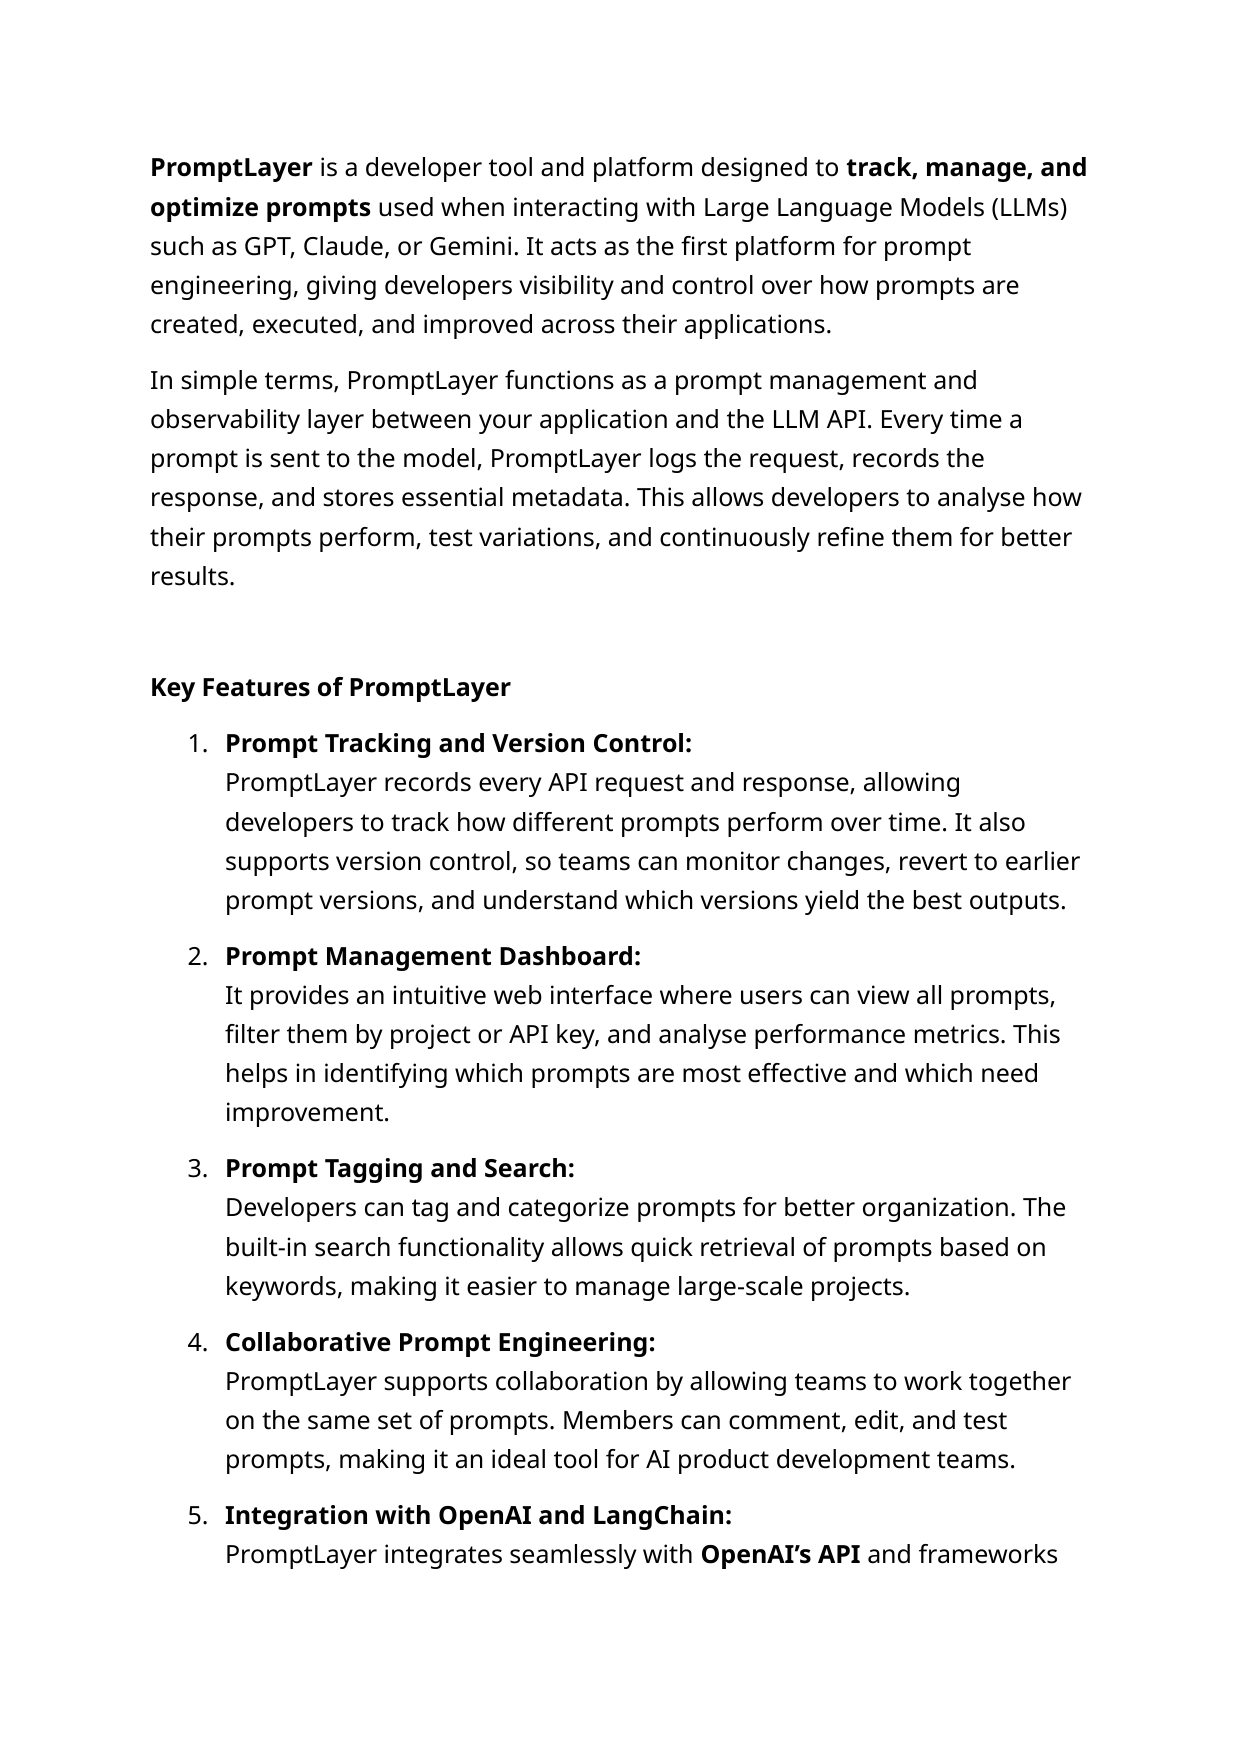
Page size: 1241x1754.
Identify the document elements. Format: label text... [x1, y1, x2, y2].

text PromptLayer is a developer tool and platform designed to track, manage, and optimize prompts used when interacting with Large Language Models (LLMs) such as GPT, Claude, or Gemini. It acts as the first platform for prompt engineering, giving developers visibility and control over how prompts are created, executed, and improved across their applications. [150, 150, 1090, 341]
text Key Features of PromptLayer [150, 670, 1090, 704]
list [187, 1497, 1090, 1571]
list Prompt Tagging and Search: Developers can tag and categorize prompts for better organization. The built-in search functionality allows quick retrieval of prompts based on keywords, making it easier to manage large-scale projects. [187, 1151, 1090, 1302]
list Prompt Management Dashboard: It provides an intuitive web interface where users can view all prompts, filter them by project or API key, and analyse performance metrics. This helps in identifying which prompts are most effective and which need improvement. [187, 938, 1090, 1129]
list Prompt Tracking and Version Control: PromptLayer records every API request and response, allowing developers to track how different prompts perform over time. It also supports version control, so teams can monitor changes, revert to earlier prompt versions, and understand which versions yield the best outputs. [187, 726, 1090, 917]
list Collaborative Prompt Engineering: PromptLayer supports collaboration by allowing teams to work together on the same set of prompts. Members can comment, edit, and test prompts, making it an ideal tool for AI product development teams. [187, 1324, 1090, 1476]
text In simple terms, PromptLayer functions as a prompt management and observability layer between your application and the LLM API. Every time a prompt is sent to the model, PromptLayer logs the request, records the response, and stores essential metadata. This allows developers to analyse how their prompts perform, test variations, and continuously refine them for better results. [150, 362, 1090, 592]
